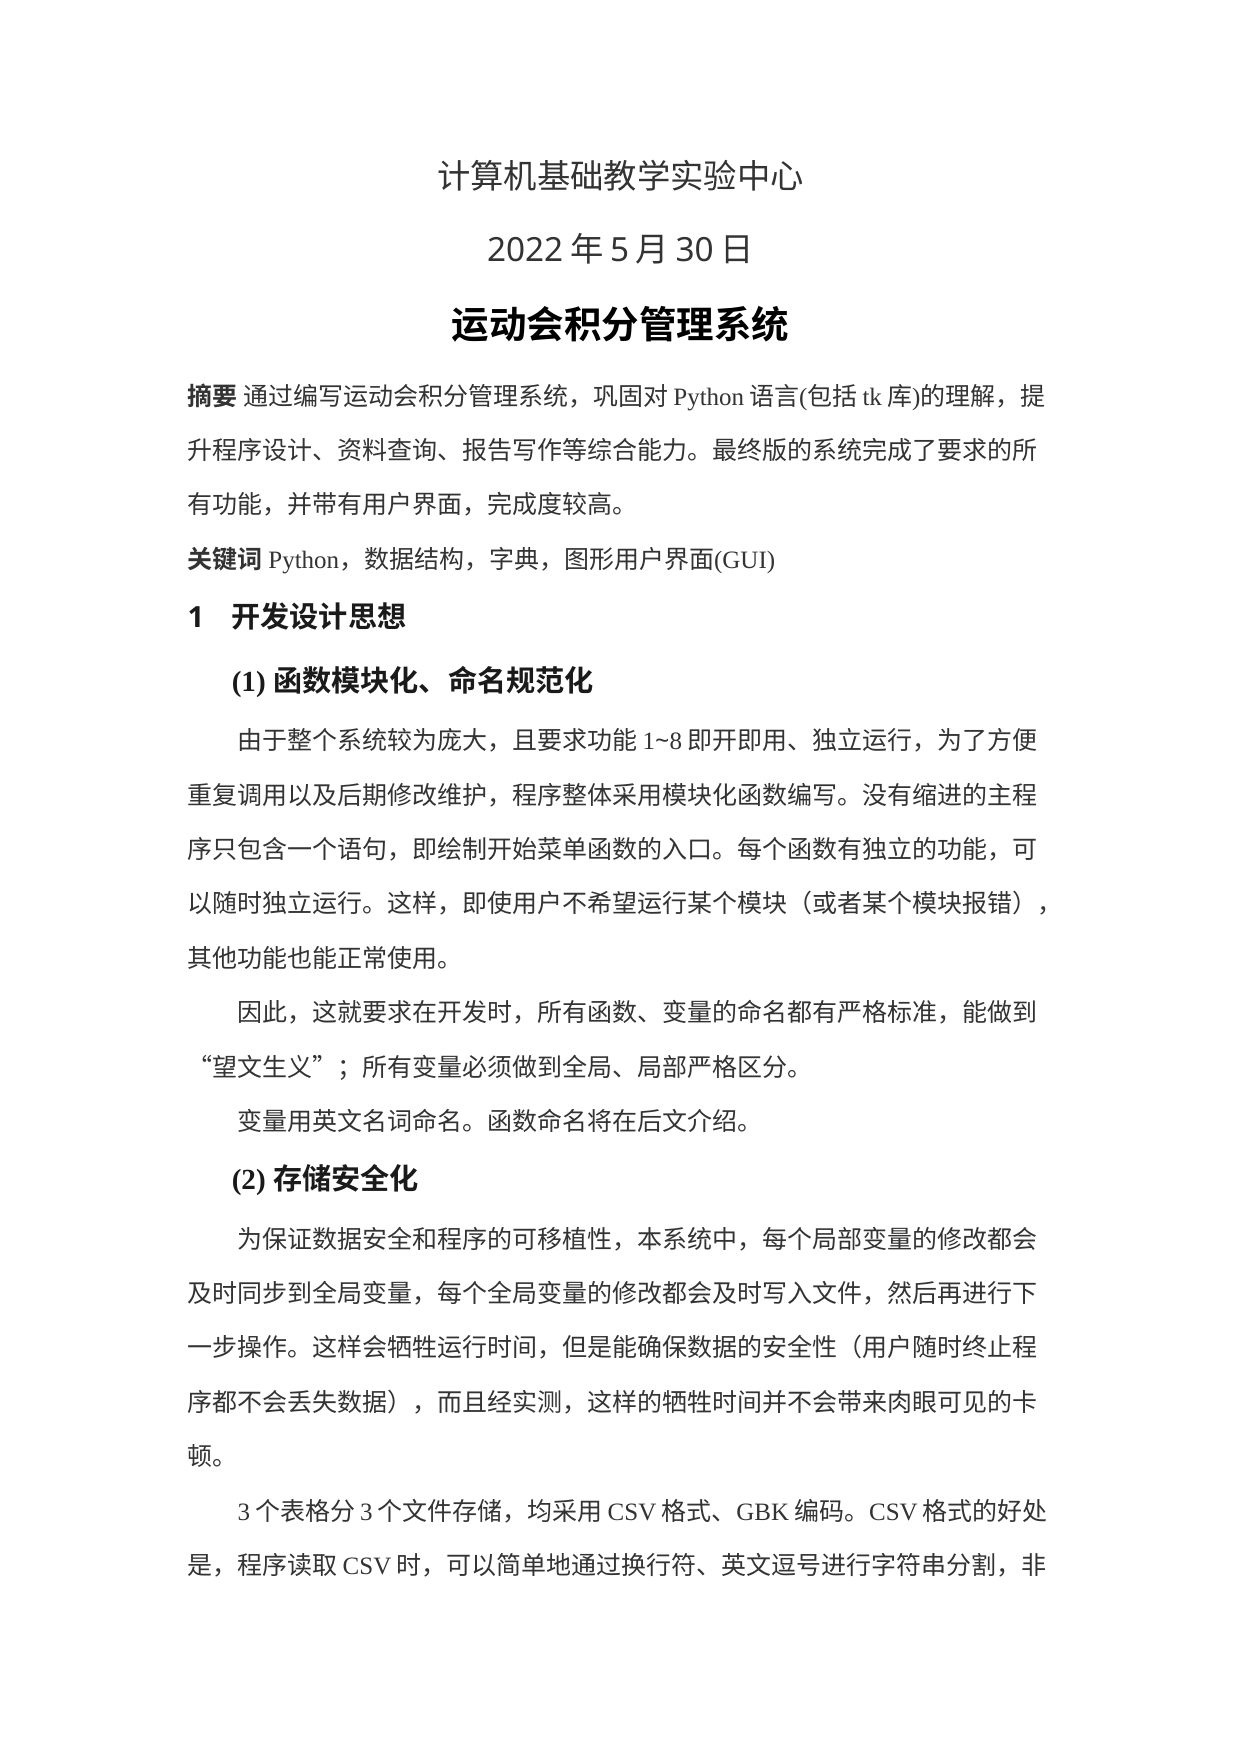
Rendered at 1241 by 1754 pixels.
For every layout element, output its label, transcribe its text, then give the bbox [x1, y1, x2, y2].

text 关键词 Python，数据结构，字典，图形用户界面(GUI) [187, 539, 1053, 576]
text 为保证数据安全和程序的可移植性，本系统中，每个局部变量的修改都会及时同步到全局变量，每个全局变量的修改都会及时写入文件，然后再进行下一步操作。这样会牺牲运行时间，但是能确保数据的安全性（用户随时终止程序都不会丢失数据），而且经实测，这样的牺牲时间并不会带来肉眼可见的卡顿。 [187, 1219, 1053, 1473]
subtitle 开发设计思想 [187, 594, 1053, 636]
text 运动会积分管理系统 [187, 295, 1053, 349]
text 变量用英文名词命名。函数命名将在后文介绍。 [187, 1101, 1053, 1138]
text 2022年5月30日 [187, 222, 1053, 271]
text 因此，这就要求在开发时，所有函数、变量的命名都有严格标准，能做到“望文生义”；所有变量必须做到全局、局部严格区分。 [187, 993, 1053, 1083]
subtitle 函数模块化、命名规范化 [187, 657, 1053, 699]
text 计算机基础教学实验中心 [187, 150, 1053, 198]
subtitle 存储安全化 [187, 1156, 1053, 1198]
text 摘要 通过编写运动会积分管理系统，巩固对Python语言(包括tk库)的理解，提升程序设计、资料查询、报告写作等综合能力。最终版的系统完成了要求的所有功能，并带有用户界面，完成度较高。 [187, 376, 1053, 521]
text 由于整个系统较为庞大，且要求功能1~8即开即用、独立运行，为了方便重复调用以及后期修改维护，程序整体采用模块化函数编写。没有缩进的主程序只包含一个语句，即绘制开始菜单函数的入口。每个函数有独立的功能，可以随时独立运行。这样，即使用户不希望运行某个模块（或者某个模块报错），其他功能也能正常使用。 [187, 721, 1053, 974]
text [187, 1491, 1053, 1582]
